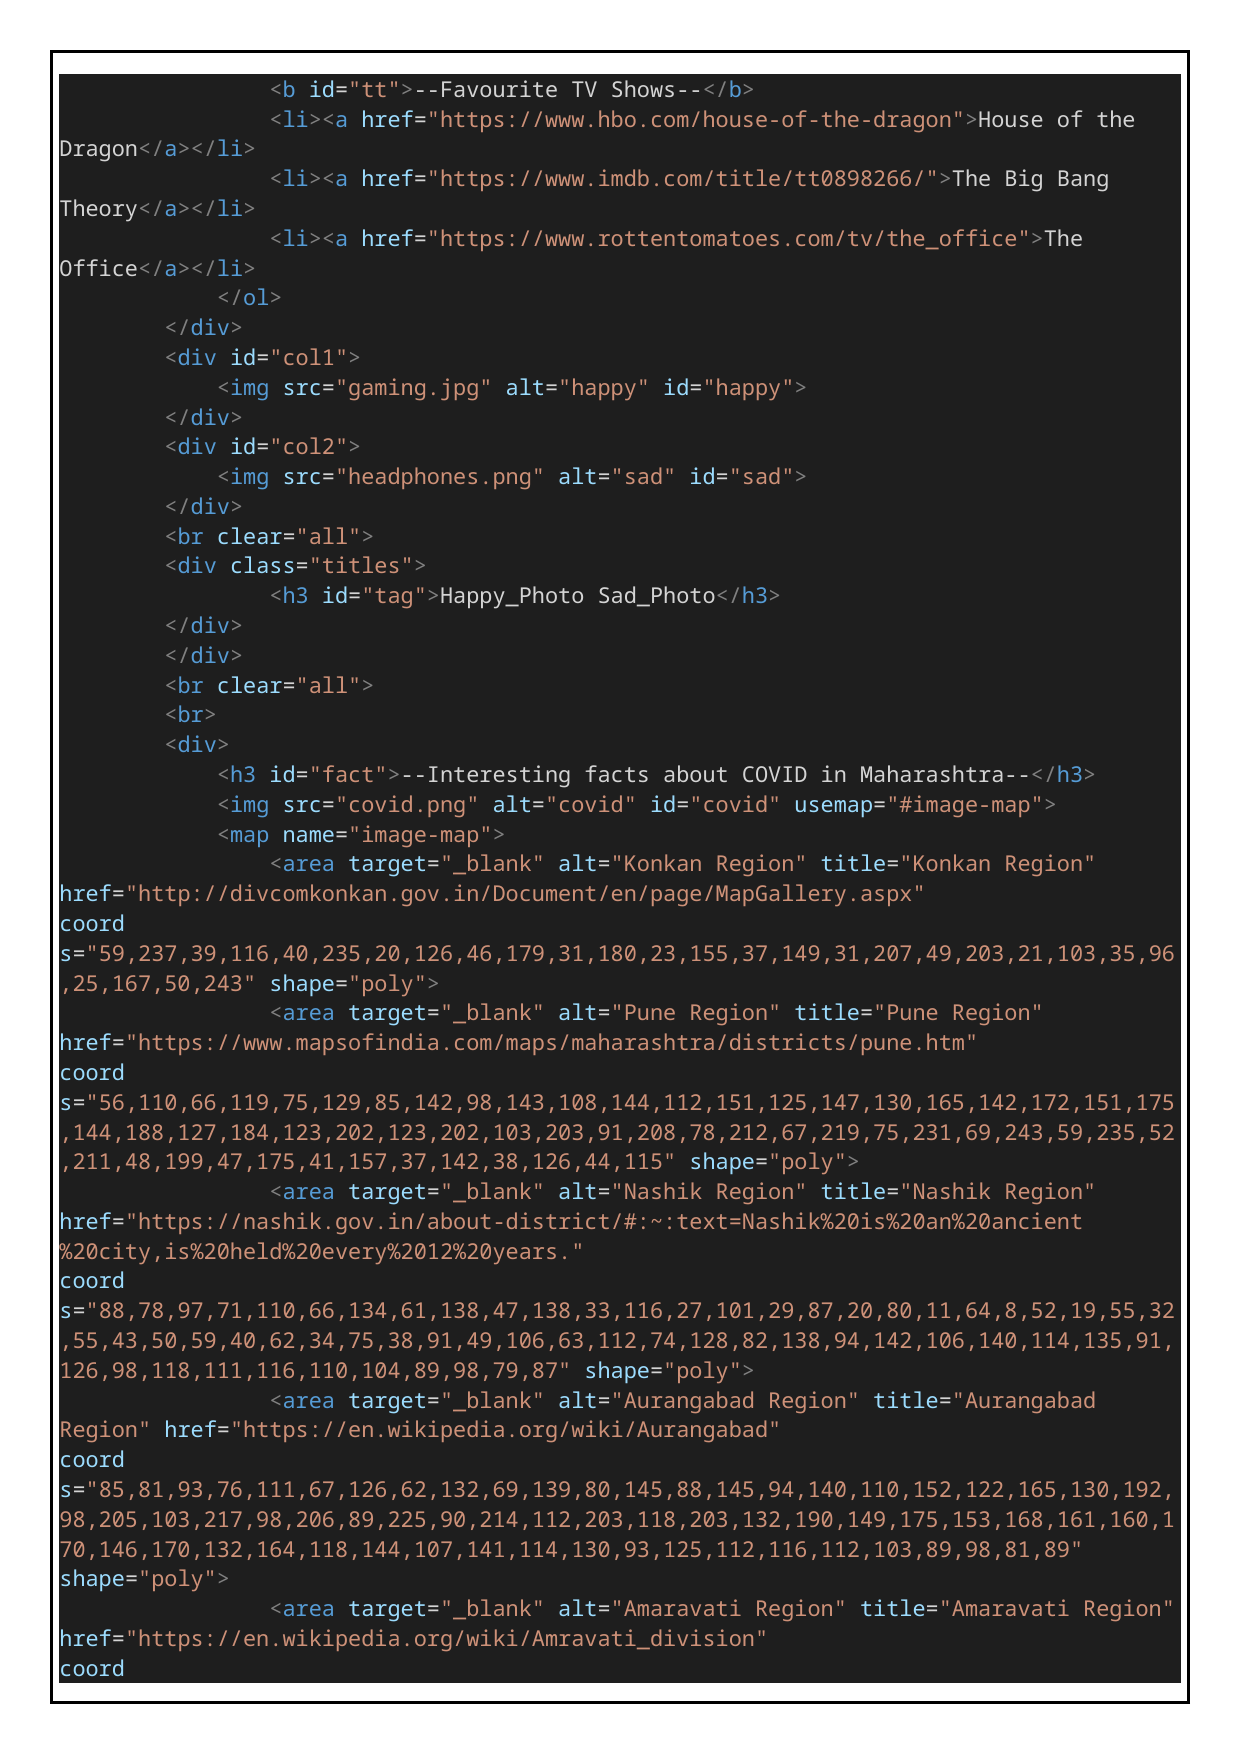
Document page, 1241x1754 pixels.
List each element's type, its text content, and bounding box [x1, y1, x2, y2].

text </div> [59, 491, 1181, 521]
text </div> [59, 402, 1181, 431]
text <li><a href="https://www.imdb.com/title/tt0898266/">The Big Bang Theory</a></li> [59, 163, 1181, 223]
text <img src="headphones.png" alt="sad" id="sad"> [59, 461, 1181, 491]
text <br clear="all"> [59, 670, 1181, 699]
text <br clear="all"> [59, 521, 1181, 551]
text <map name="image-map"> [59, 819, 1181, 848]
text <div class="titles"> [59, 551, 1181, 580]
text <li><a href="https://www.rottentomatoes.com/tv/the_office">The Office</a></li> [59, 223, 1181, 282]
text <h3 id="tag">Happy_Photo Sad_Photo</h3> [59, 580, 1181, 610]
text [59, 1593, 1181, 1683]
text <li><a href="https://www.hbo.com/house-of-the-dragon">House of the Dragon</a></li> [59, 104, 1181, 163]
text <area target="_blank" alt="Aurangabad Region" title="Aurangabad Region" href="https://en.wikipedia.org/wiki/Aurangabad" coords="85,81,93,76,111,67,126,62,132,69,139,80,145,88,145,94,140,110,152,122,165,130,192,98,205,103,217,98,206,89,225,90,214,112,203,118,203,132,190,149,175,153,168,161,160,170,146,170,132,164,118,144,107,141,114,130,93,125,112,116,112,103,89,98,81,89" shape="poly"> [59, 1385, 1181, 1593]
text <div> [59, 729, 1181, 759]
text </ol> [59, 282, 1181, 312]
text <area target="_blank" alt="Nashik Region" title="Nashik Region" href="https://nashik.gov.in/about-district/#:~:text=Nashik%20is%20an%20ancient%20city,is%20held%20every%2012%20years." coords="88,78,97,71,110,66,134,61,138,47,138,33,116,27,101,29,87,20,80,11,64,8,52,19,55,32,55,43,50,59,40,62,34,75,38,91,49,106,63,112,74,128,82,138,94,142,106,140,114,135,91,126,98,118,111,116,110,104,89,98,79,87" shape="poly"> [59, 1176, 1181, 1385]
text <br> [59, 699, 1181, 729]
text <img src="covid.png" alt="covid" id="covid" usemap="#image-map"> [59, 789, 1181, 819]
text </div> [59, 640, 1181, 670]
text <img src="gaming.jpg" alt="happy" id="happy"> [59, 372, 1181, 402]
text </div> [59, 312, 1181, 342]
text <area target="_blank" alt="Konkan Region" title="Konkan Region" href="http://divcomkonkan.gov.in/Document/en/page/MapGallery.aspx" coords="59,237,39,116,40,235,20,126,46,179,31,180,23,155,37,149,31,207,49,203,21,103,35,96,25,167,50,243" shape="poly"> [59, 848, 1181, 997]
text <area target="_blank" alt="Pune Region" title="Pune Region" href="https://www.mapsofindia.com/maps/maharashtra/districts/pune.htm" coords="56,110,66,119,75,129,85,142,98,143,108,144,112,151,125,147,130,165,142,172,151,175,144,188,127,184,123,202,123,202,103,203,91,208,78,212,67,219,75,231,69,243,59,235,52,211,48,199,47,175,41,157,37,142,38,126,44,115" shape="poly"> [59, 997, 1181, 1176]
text <div id="col2"> [59, 431, 1181, 461]
text <div id="col1"> [59, 342, 1181, 372]
text <b id="tt">--Favourite TV Shows--</b> [59, 74, 1181, 104]
text </div> [59, 610, 1181, 640]
text <h3 id="fact">--Interesting facts about COVID in Maharashtra--</h3> [59, 759, 1181, 789]
